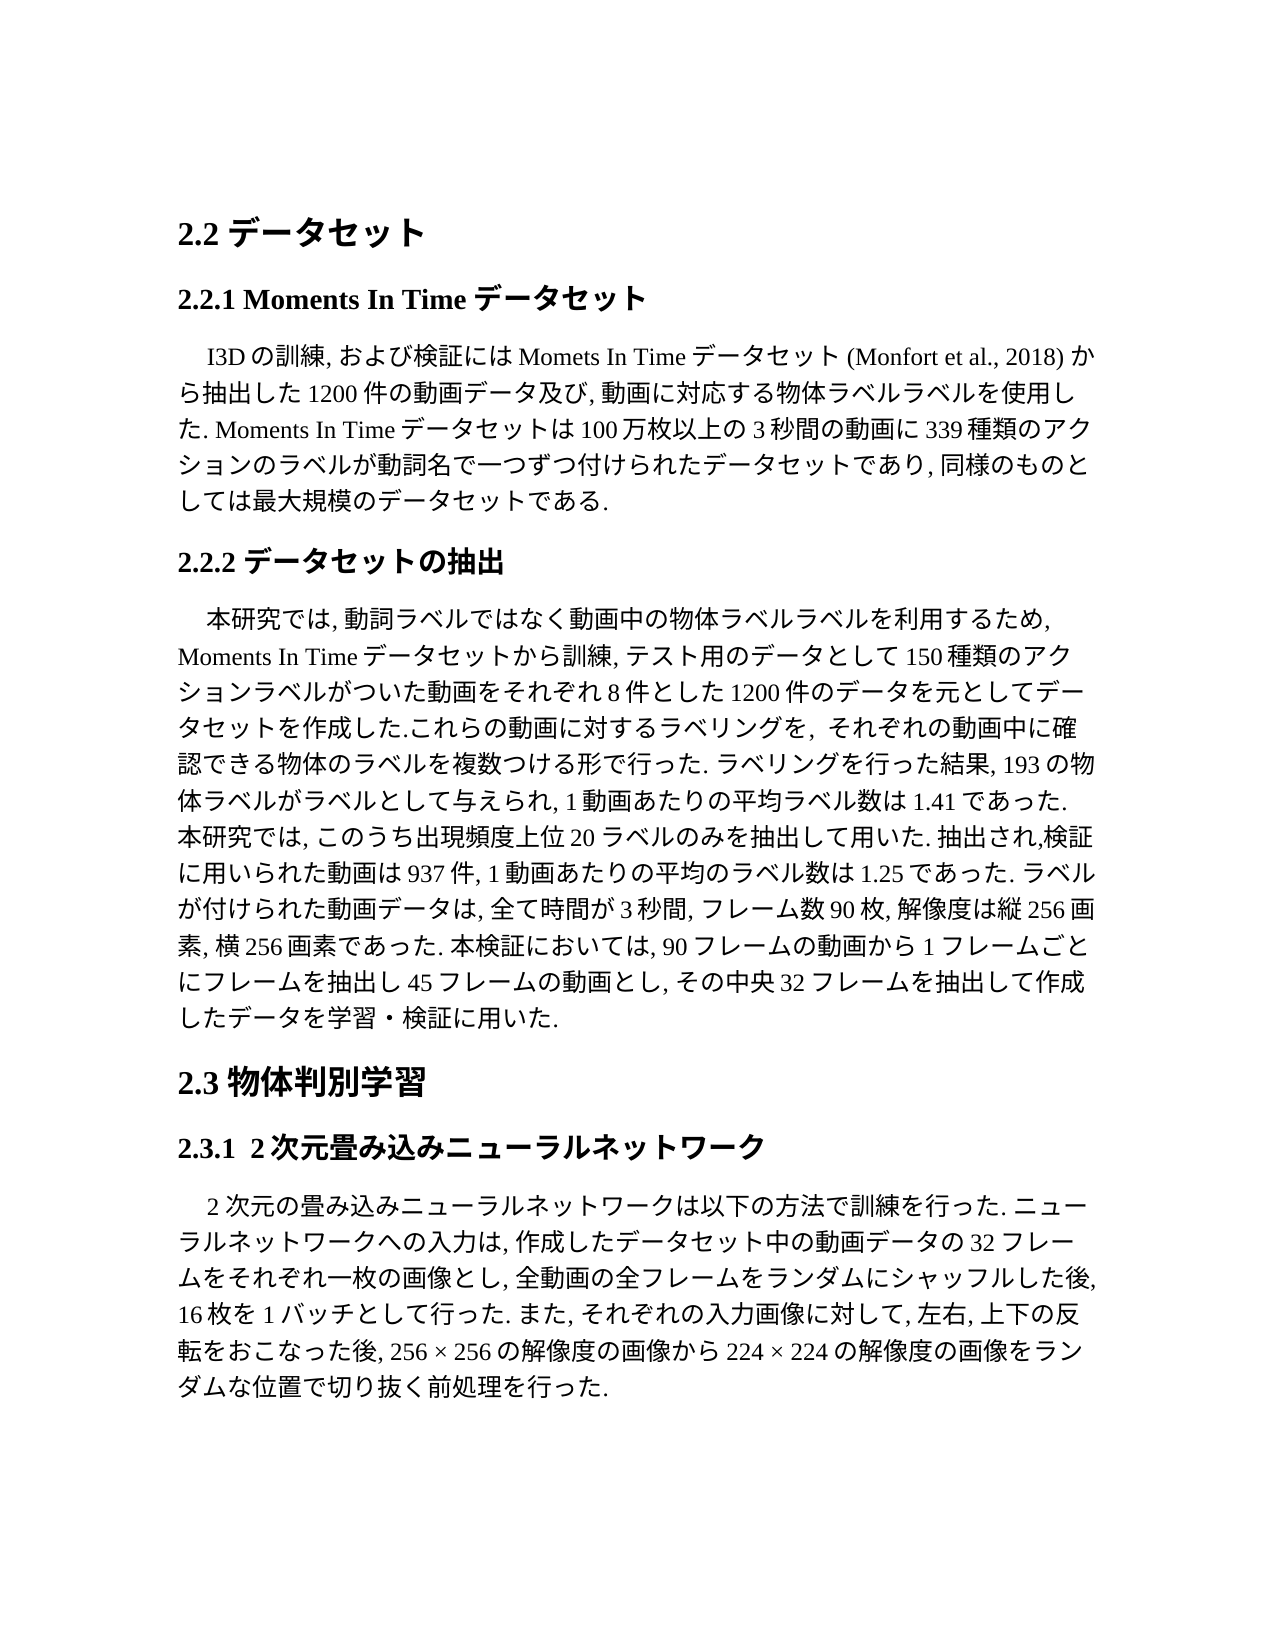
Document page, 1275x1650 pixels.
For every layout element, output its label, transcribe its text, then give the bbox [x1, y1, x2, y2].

text I3Dの訓練, および検証にはMomets In Timeデータセット (Monfort et al., 2018) から抽出した1200 件の動画データ及び, 動画に対応する物体ラベルラベルを使用した. Moments In Timeデータセットは100万枚以上の3秒間の動画に339種類のアクションのラベルが動詞名で一つずつ付けられたデータセットであり, 同様のものとしては最大規模のデータセットである. [177, 337, 1098, 518]
subtitle 2.3 物体判別学習 [177, 1056, 1098, 1104]
text 2 次元の畳み込みニューラルネットワークは以下の方法で訓練を行った. ニューラルネットワークへの入力は, 作成したデータセット中の動画データの32フレームをそれぞれ一枚の画像とし, 全動画の全フレームをランダムにシャッフルした後, 16枚を1バッチとして行った. また, それぞれの入力画像に対して, 左右, 上下の反転をおこなった後, 256 × 256の解像度の画像から224 × 224の解像度の画像をランダムな位置で切り抜く前処理を行った. [177, 1186, 1098, 1403]
subtitle 2.2.1 Moments In Time データセット [177, 276, 1098, 318]
subtitle 2.2 データセット [177, 207, 1098, 255]
subtitle 2.2.2 データセットの抽出 [177, 539, 1098, 581]
text 本研究では, 動詞ラベルではなく動画中の物体ラベルラベルを利用するため, Moments In Timeデータセットから訓練, テスト用のデータとして150種類のアクションラベルがついた動画をそれぞれ8件とした1200件のデータを元としてデータセットを作成した.これらの動画に対するラベリングを, それぞれの動画中に確認できる物体のラベルを複数つける形で行った. ラベリングを行った結果, 193の物体ラベルがラベルとして与えられ, 1動画あたりの平均ラベル数は1.41であった. 本研究では, このうち出現頻度上位20ラベルのみを抽出して用いた. 抽出され,検証に用いられた動画は937件, 1動画あたりの平均のラベル数は1.25であった. ラベルが付けられた動画データは, 全て時間が3秒間, フレーム数90枚, 解像度は縦256画素, 横256画素であった. 本検証においては, 90フレームの動画から1フレームごとにフレームを抽出し45フレームの動画とし, その中央32フレームを抽出して作成したデータを学習・検証に用いた. [177, 600, 1098, 1035]
subtitle 2.3.1 2次元畳み込みニューラルネットワーク [177, 1125, 1098, 1167]
